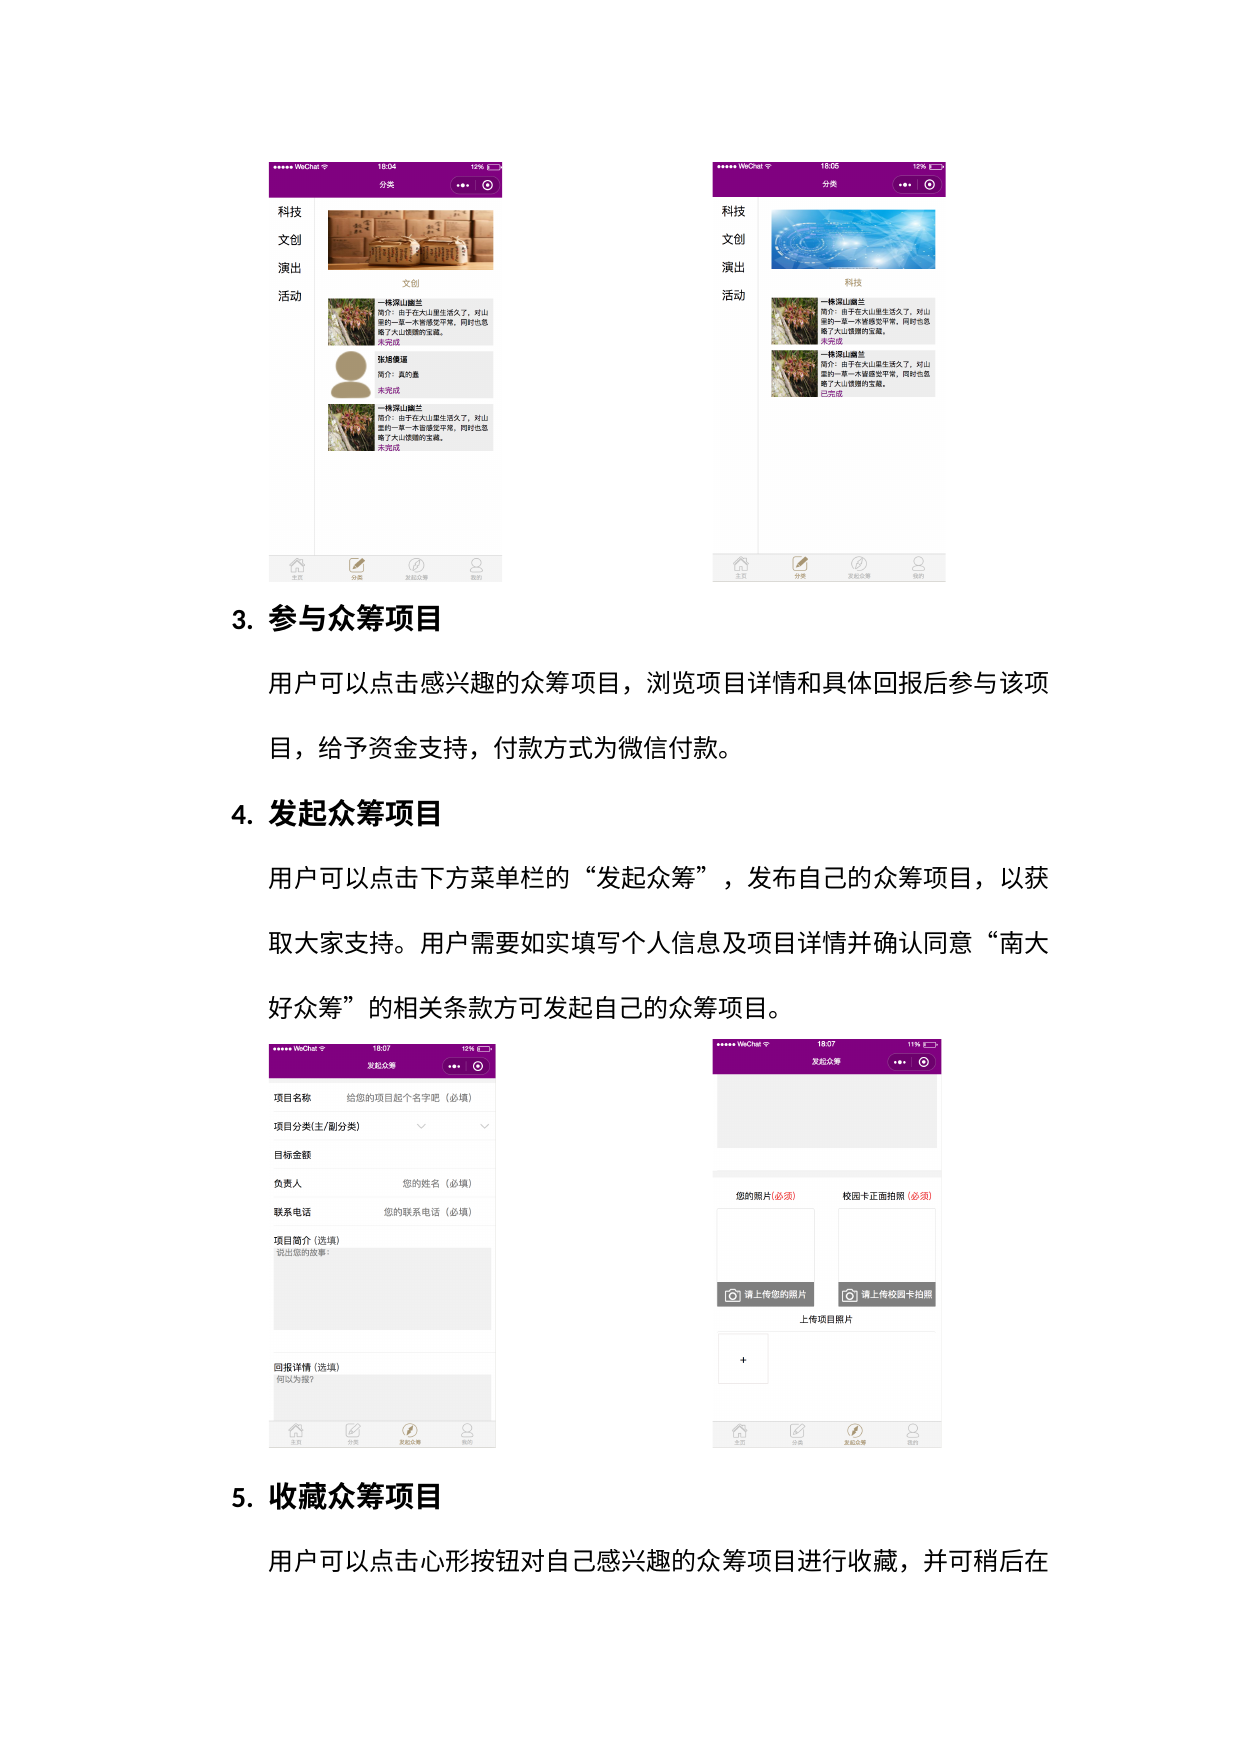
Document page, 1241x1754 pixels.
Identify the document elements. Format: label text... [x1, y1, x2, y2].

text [269, 1527, 1053, 1592]
list 参与众筹项目 [231, 584, 1053, 649]
text 用户可以点击感兴趣的众筹项目，浏览项目详情和具体回报后参与该项目，给予资金支持，付款方式为微信付款。 [269, 649, 1053, 779]
picture [712, 1039, 942, 1448]
list 发起众筹项目 [231, 779, 1053, 844]
text 用户可以点击下方菜单栏的“发起众筹”，发布自己的众筹项目，以获取大家支持。用户需要如实填写个人信息及项目详情并确认同意“南大好众筹”的相关条款方可发起自己的众筹项目。 [269, 844, 1053, 1039]
picture [268, 1044, 496, 1448]
picture [268, 162, 503, 582]
picture [712, 162, 946, 582]
list 收藏众筹项目 [231, 1462, 1053, 1527]
